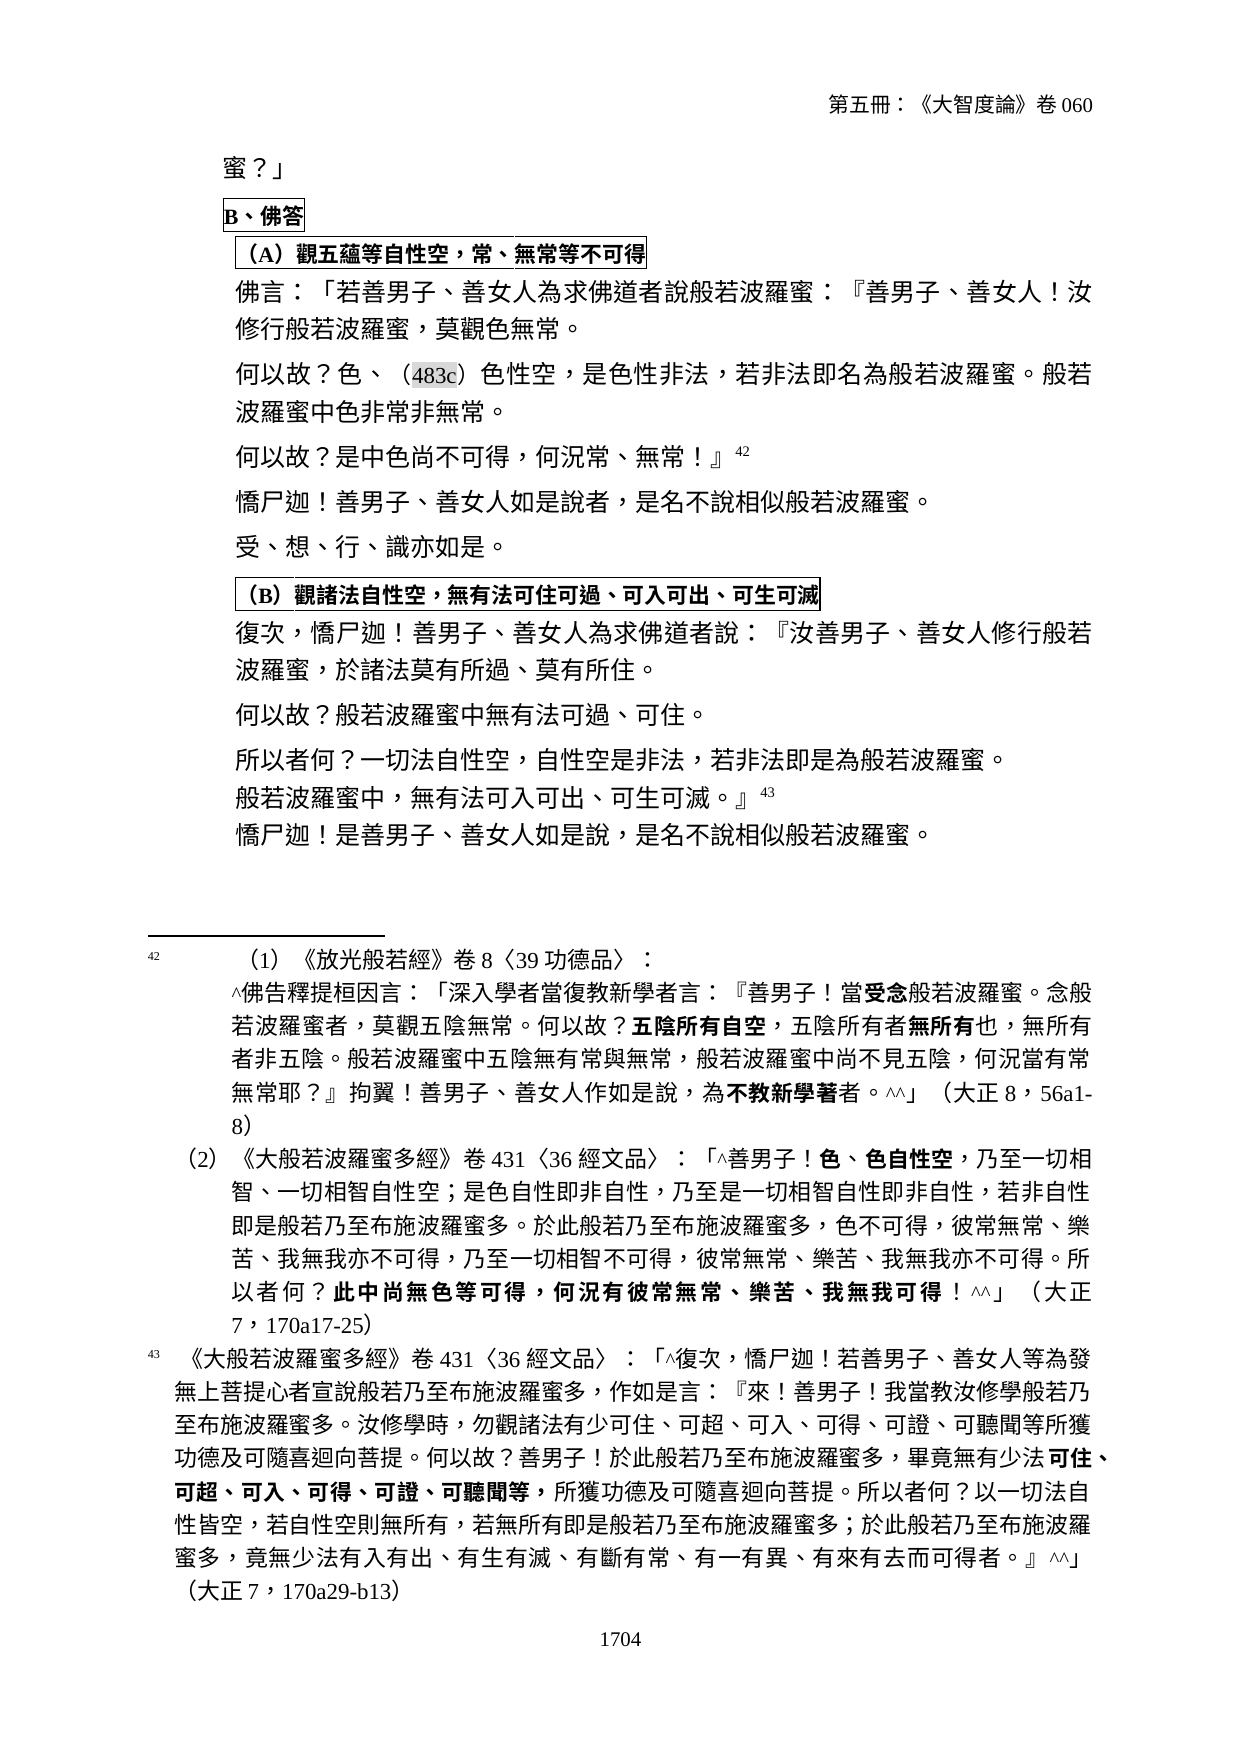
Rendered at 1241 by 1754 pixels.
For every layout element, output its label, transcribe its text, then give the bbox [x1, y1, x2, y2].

text 佛言：「若善男子、善女人為求佛道者說般若波羅蜜：『善男子、善女人！汝修行般若波羅蜜，莫觀色無常。 [235, 271, 1092, 346]
text （A）觀五蘊等自性空，常、無常等不可得 [235, 234, 1092, 271]
text 所以者何？一切法自性空，自性空是非法，若非法即是為般若波羅蜜。 [235, 740, 1092, 778]
text （B）觀諸法自性空，無有法可住可過、可入可出、可生可滅 [235, 575, 1092, 613]
text 受、想、行、識亦如是。 [235, 526, 1092, 564]
text 復次，憍尸迦！善男子、善女人為求佛道者說：『汝善男子、善女人修行般若波羅蜜，於諸法莫有所過、莫有所住。 [235, 613, 1092, 688]
text 何以故？般若波羅蜜中無有法可過、可住。 [235, 695, 1092, 733]
text 憍尸迦！善男子、善女人如是說者，是名不說相似般若波羅蜜。 [235, 481, 1092, 519]
text B、佛答 [223, 196, 1092, 234]
text 何以故？色、（）色性空，是色性非法，若非法即名為般若波羅蜜。般若波羅蜜中色非常非無常。 [235, 354, 1092, 429]
text 何以故？是中色尚不可得，何況常、無常！』 [235, 436, 1092, 474]
text 般若波羅蜜中，無有法可入可出、可生可滅。』 [235, 778, 1092, 815]
text 釋提桓因白佛言：「世尊！云何善男子、善女人為求佛道者不說相似般若波羅蜜？」 [223, 148, 1092, 185]
text 憍尸迦！是善男子、善女人如是說，是名不說相似般若波羅蜜。 [235, 815, 1092, 853]
